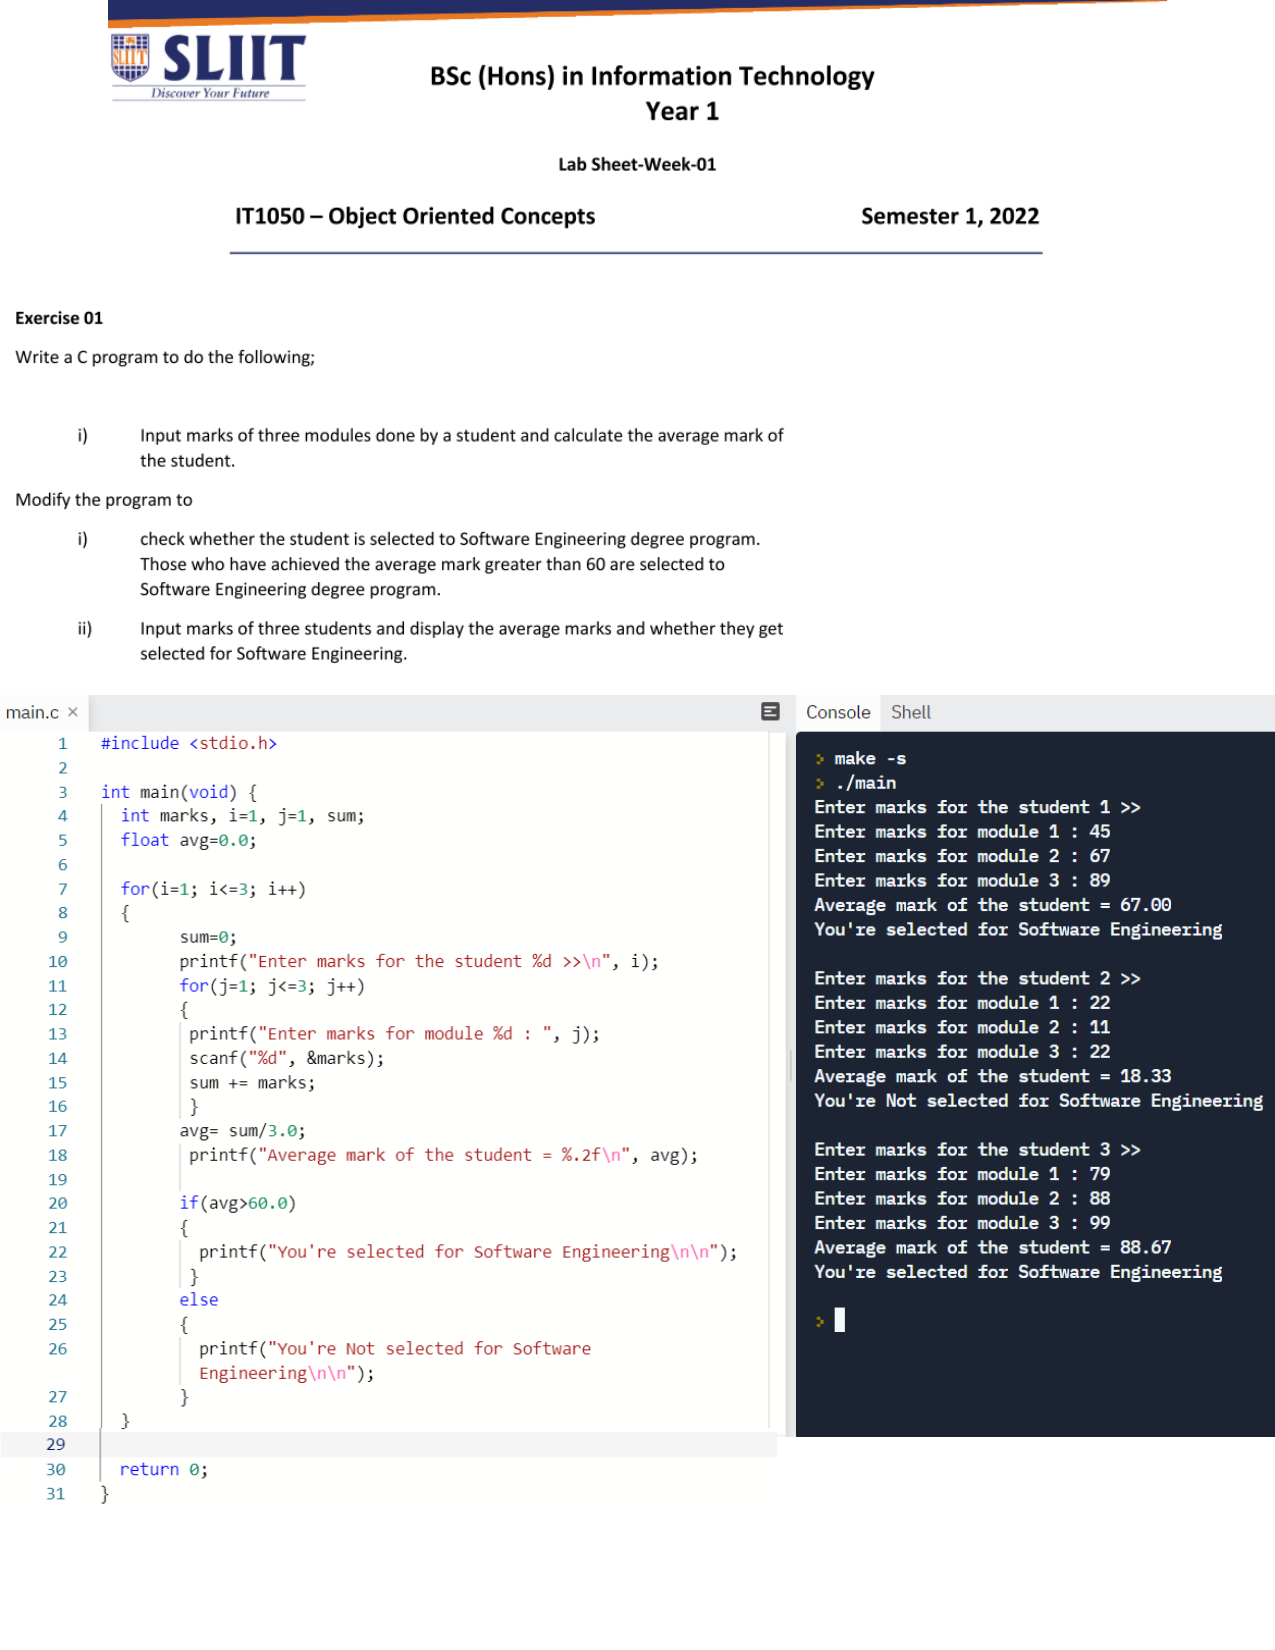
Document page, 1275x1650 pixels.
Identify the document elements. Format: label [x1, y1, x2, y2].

picture [0, 301, 795, 677]
picture [0, 695, 1275, 1512]
picture [108, 0, 1168, 283]
